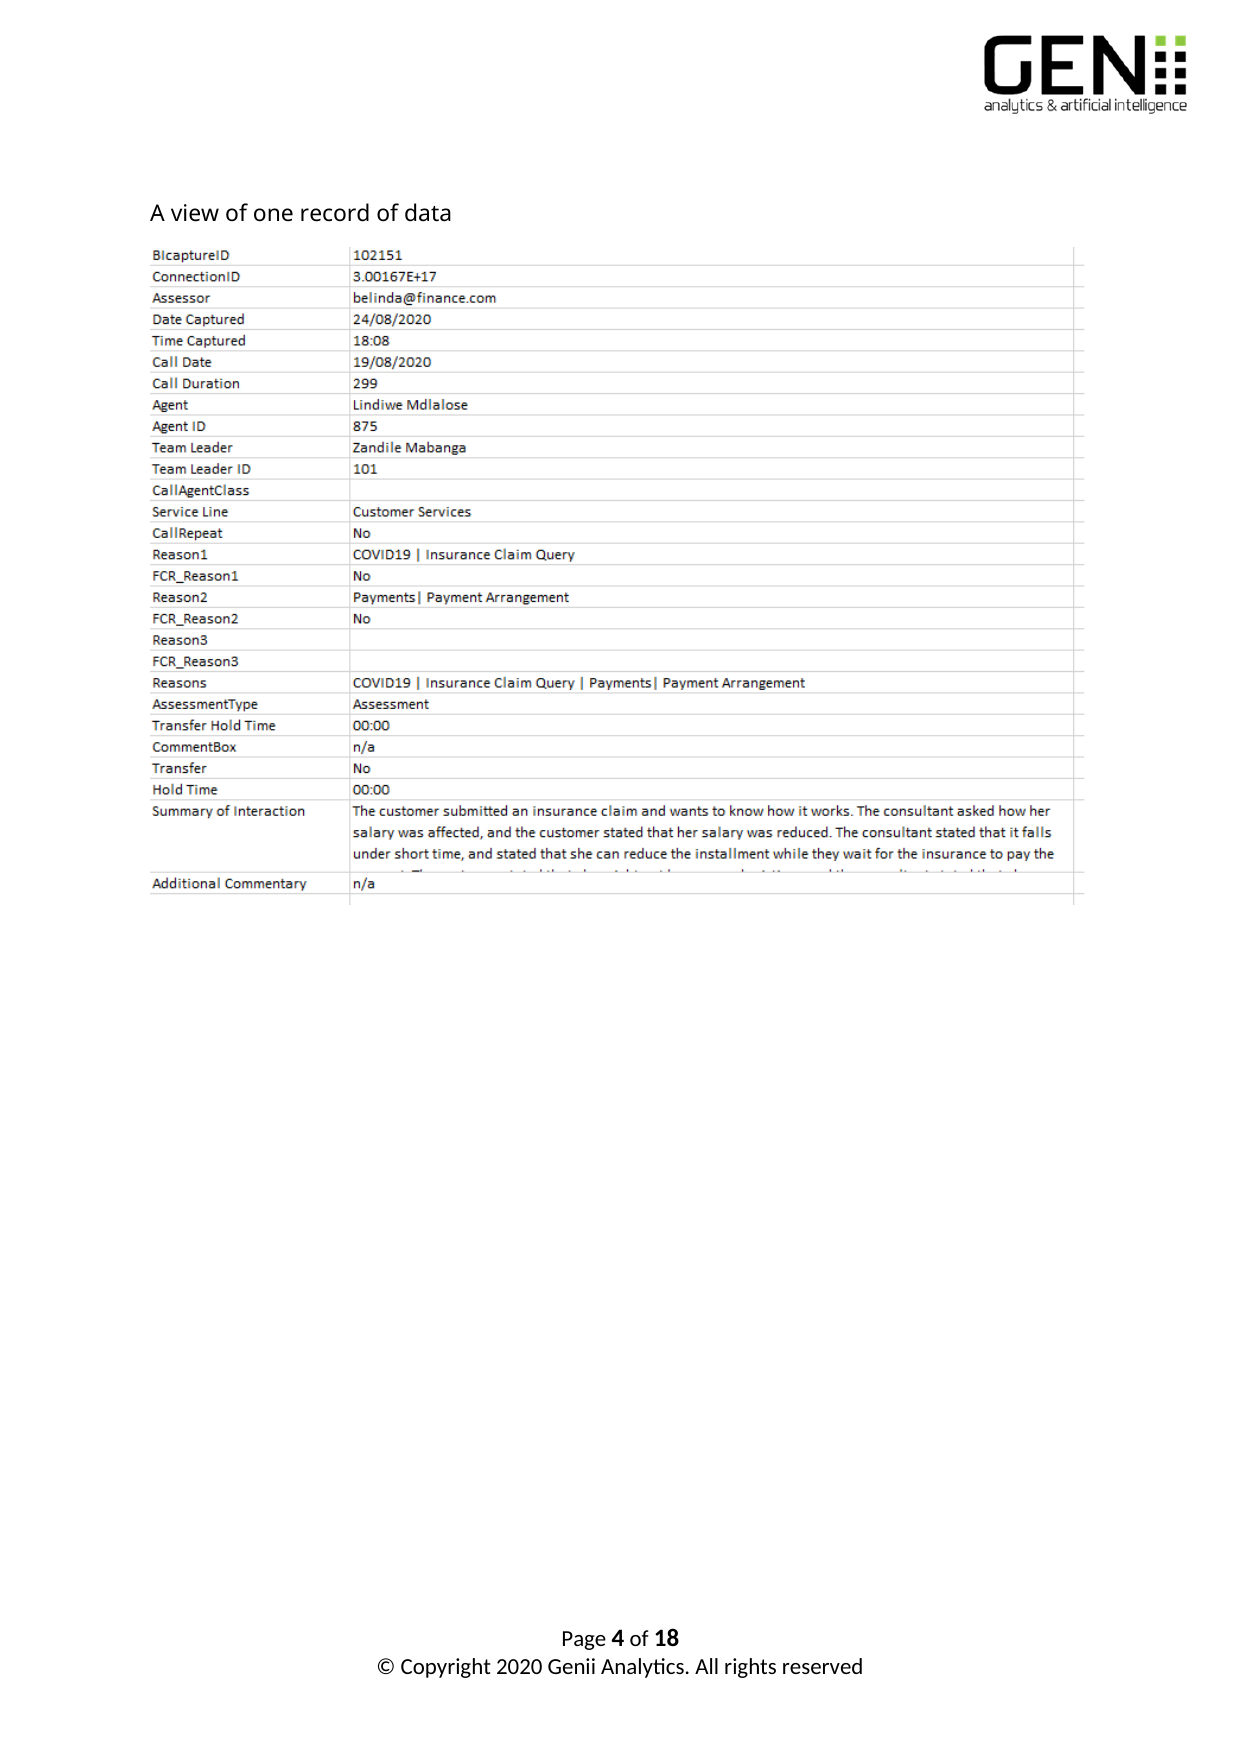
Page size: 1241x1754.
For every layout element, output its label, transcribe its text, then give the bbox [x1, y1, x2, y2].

picture [967, 20, 1205, 128]
text A view of one record of data [150, 197, 1090, 228]
picture [150, 247, 1085, 905]
